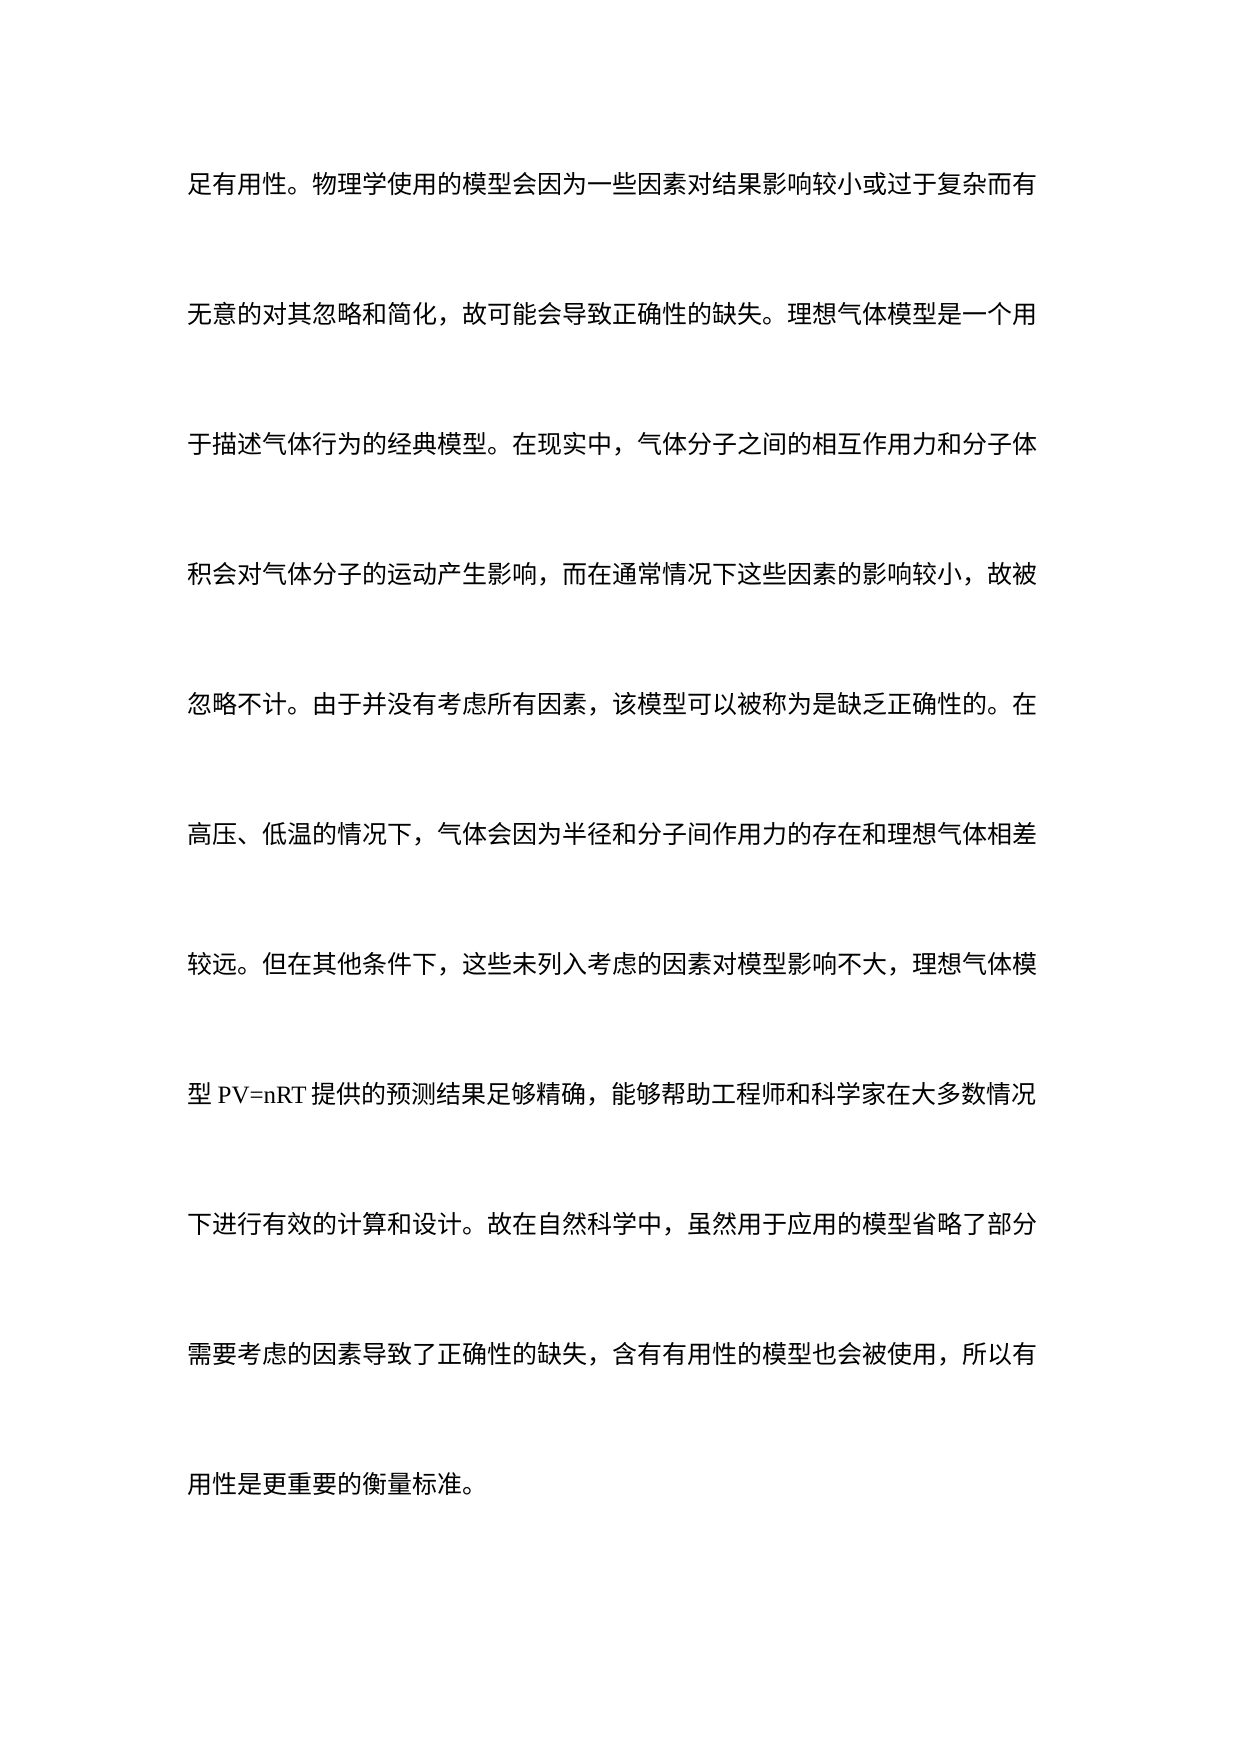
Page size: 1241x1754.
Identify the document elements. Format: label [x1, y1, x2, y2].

text [187, 150, 1053, 1515]
